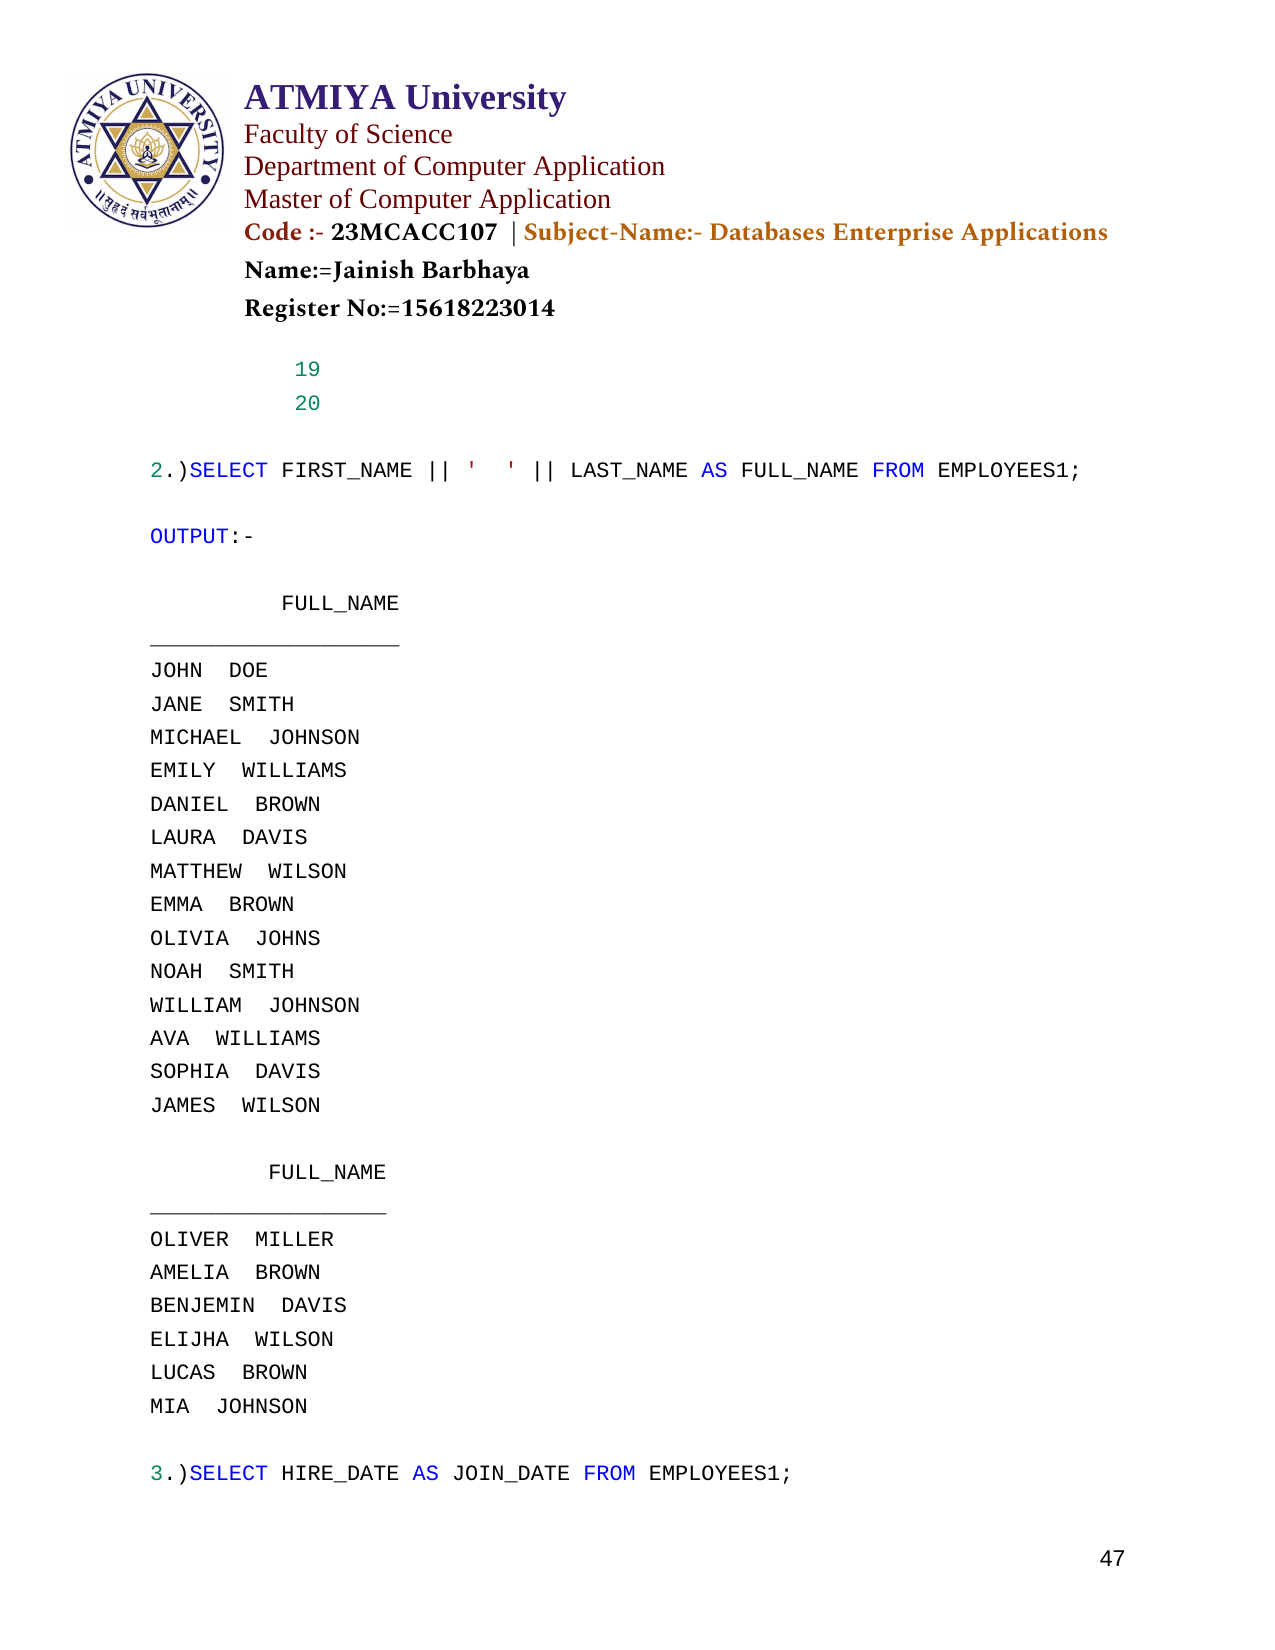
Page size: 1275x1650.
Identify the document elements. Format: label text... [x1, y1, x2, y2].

text 20 [150, 392, 1125, 417]
text SOPHIA DAVIS [150, 1061, 1125, 1085]
text AMELIA BROWN [150, 1261, 1125, 1286]
text MICHAEL JOHNSON [150, 726, 1125, 751]
text JANE SMITH [150, 693, 1125, 718]
text JOHN DOE [150, 659, 1125, 684]
text FULL_NAME [150, 592, 1125, 617]
text ___________________ [150, 626, 1125, 651]
text JAMES WILSON [150, 1094, 1125, 1119]
text 3.)SELECT HIRE_DATE AS JOIN_DATE FROM EMPLOYEES1; [150, 1462, 1125, 1487]
text ELIJHA WILSON [150, 1328, 1125, 1353]
text OLIVER MILLER [150, 1228, 1125, 1253]
text AVA WILLIAMS [150, 1027, 1125, 1052]
text 19 [150, 358, 1125, 383]
picture [68, 71, 226, 229]
text LAURA DAVIS [150, 827, 1125, 851]
text EMMA BROWN [150, 893, 1125, 918]
text NOAH SMITH [150, 960, 1125, 985]
text 2.)SELECT FIRST_NAME || ' ' || LAST_NAME AS FULL_NAME FROM EMPLOYEES1; [150, 459, 1125, 483]
text MATTHEW WILSON [150, 860, 1125, 885]
text DANIEL BROWN [150, 793, 1125, 818]
text FULL_NAME [150, 1161, 1125, 1186]
text OLIVIA JOHNS [150, 927, 1125, 952]
text LUCAS BROWN [150, 1362, 1125, 1386]
text OUTPUT:- [150, 526, 1125, 550]
text EMILY WILLIAMS [150, 760, 1125, 784]
text BENJEMIN DAVIS [150, 1295, 1125, 1319]
text __________________ [150, 1194, 1125, 1219]
text WILLIAM JOHNSON [150, 994, 1125, 1018]
text MIA JOHNSON [150, 1395, 1125, 1420]
